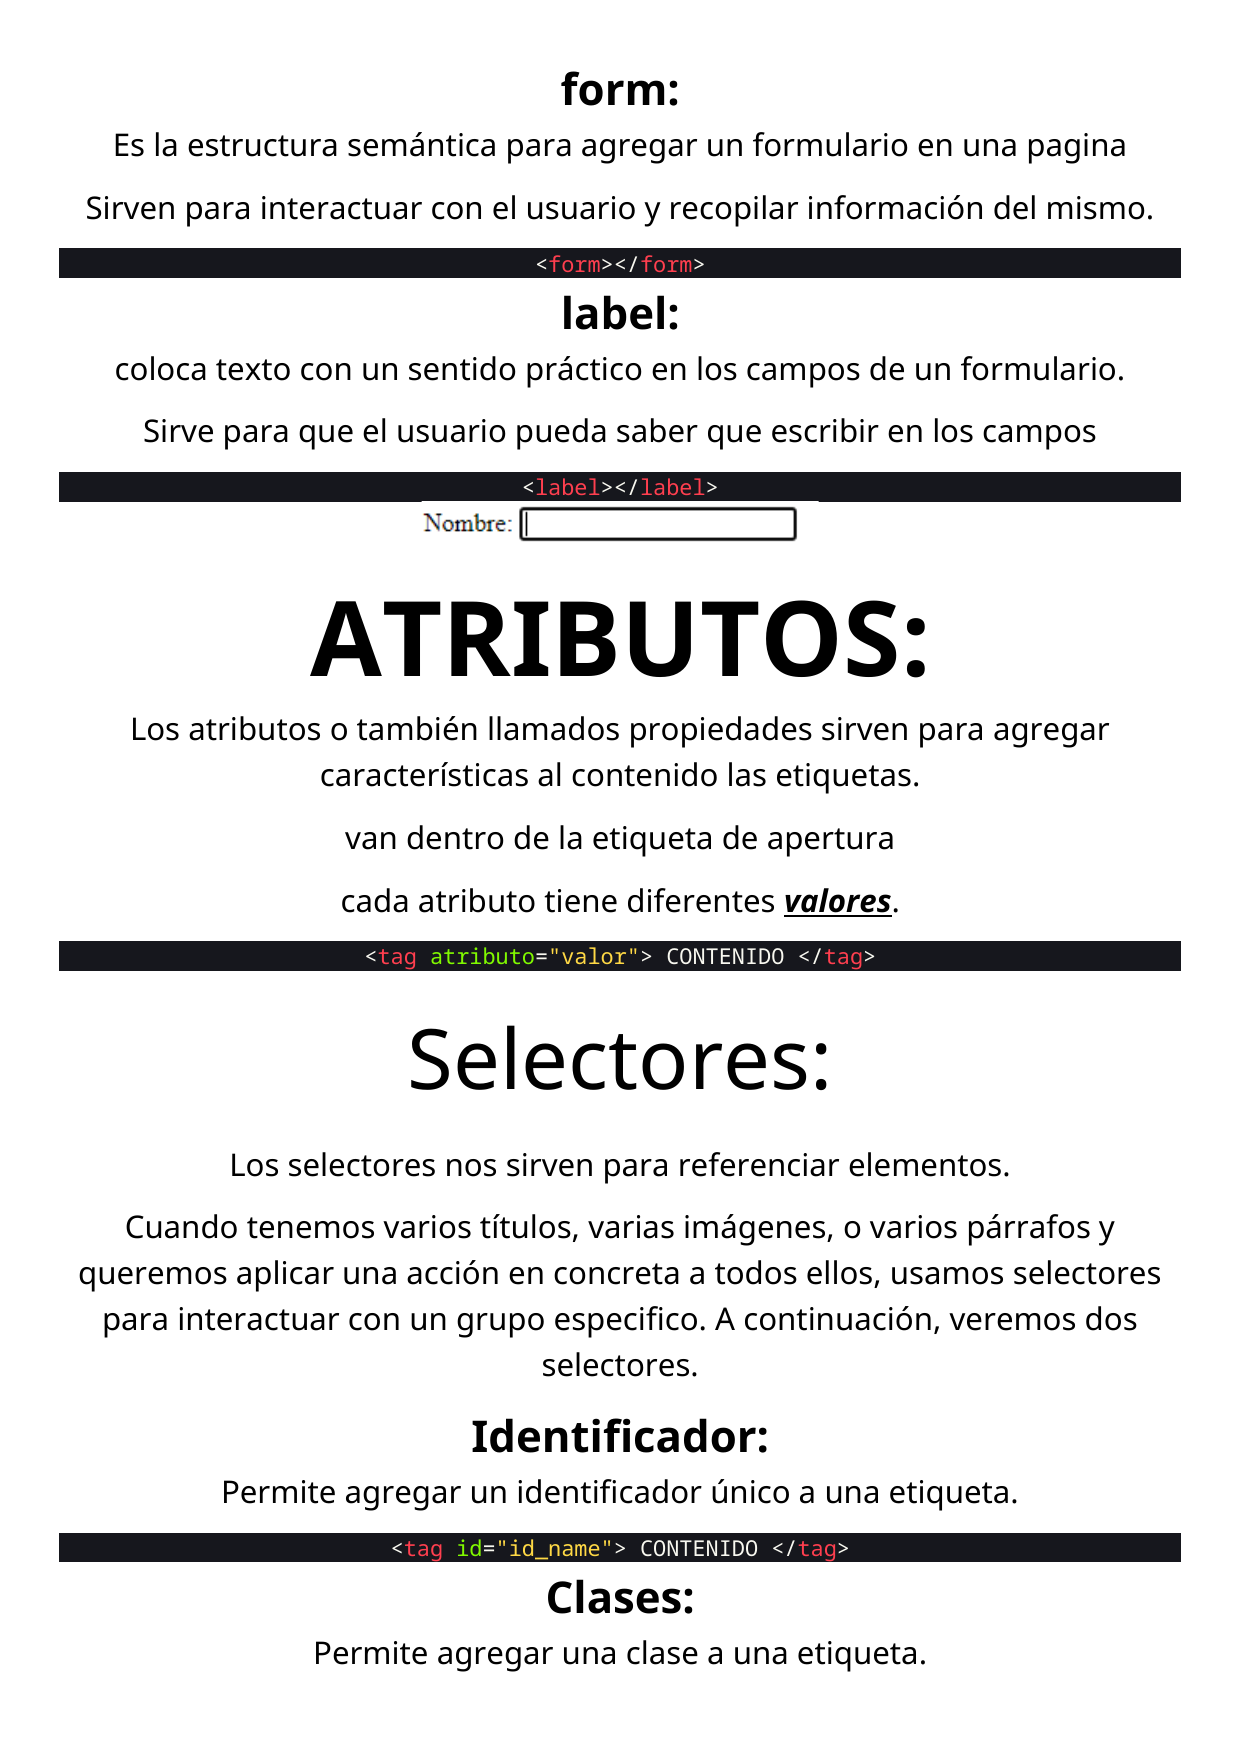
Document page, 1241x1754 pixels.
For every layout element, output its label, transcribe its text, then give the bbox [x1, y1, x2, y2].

text <form></form> [59, 248, 1181, 278]
text Los atributos o también llamados propiedades sirven para agregar características al contenido las etiquetas. [59, 707, 1181, 796]
text Permite agregar una clase a una etiqueta. [59, 1631, 1181, 1673]
text <tag atributo="valor"> CONTENIDO </tag> [59, 941, 1181, 971]
subtitle Clases: [59, 1567, 1181, 1626]
subtitle Selectores: [59, 1000, 1181, 1114]
text <label></label> [59, 472, 1181, 502]
text Los selectores nos sirven para referenciar elementos. [59, 1143, 1181, 1185]
text coloca texto con un sentido práctico en los campos de un formulario. [59, 347, 1181, 389]
subtitle label: [59, 282, 1181, 342]
subtitle ATRIBUTOS: [59, 566, 1181, 707]
text van dentro de la etiqueta de apertura [59, 816, 1181, 858]
text Sirven para interactuar con el usuario y recopilar información del mismo. [59, 186, 1181, 228]
text Permite agregar un identificador único a una etiqueta. [59, 1470, 1181, 1513]
text Es la estructura semántica para agregar un formulario en una pagina [59, 123, 1181, 166]
subtitle Identificador: [59, 1406, 1181, 1465]
text cada atributo tiene diferentes valores. [59, 878, 1181, 921]
text Cuando tenemos varios títulos, varias imágenes, o varios párrafos y queremos aplicar una acción en concreta a todos ellos, usamos selectores para interactuar con un grupo especifico. A continuación, veremos dos selectores. [59, 1205, 1181, 1386]
text Sirve para que el usuario pueda saber que escribir en los campos [59, 409, 1181, 452]
picture [421, 501, 819, 546]
text <tag id="id_name"> CONTENIDO </tag> [59, 1533, 1181, 1562]
subtitle form: [59, 59, 1181, 119]
